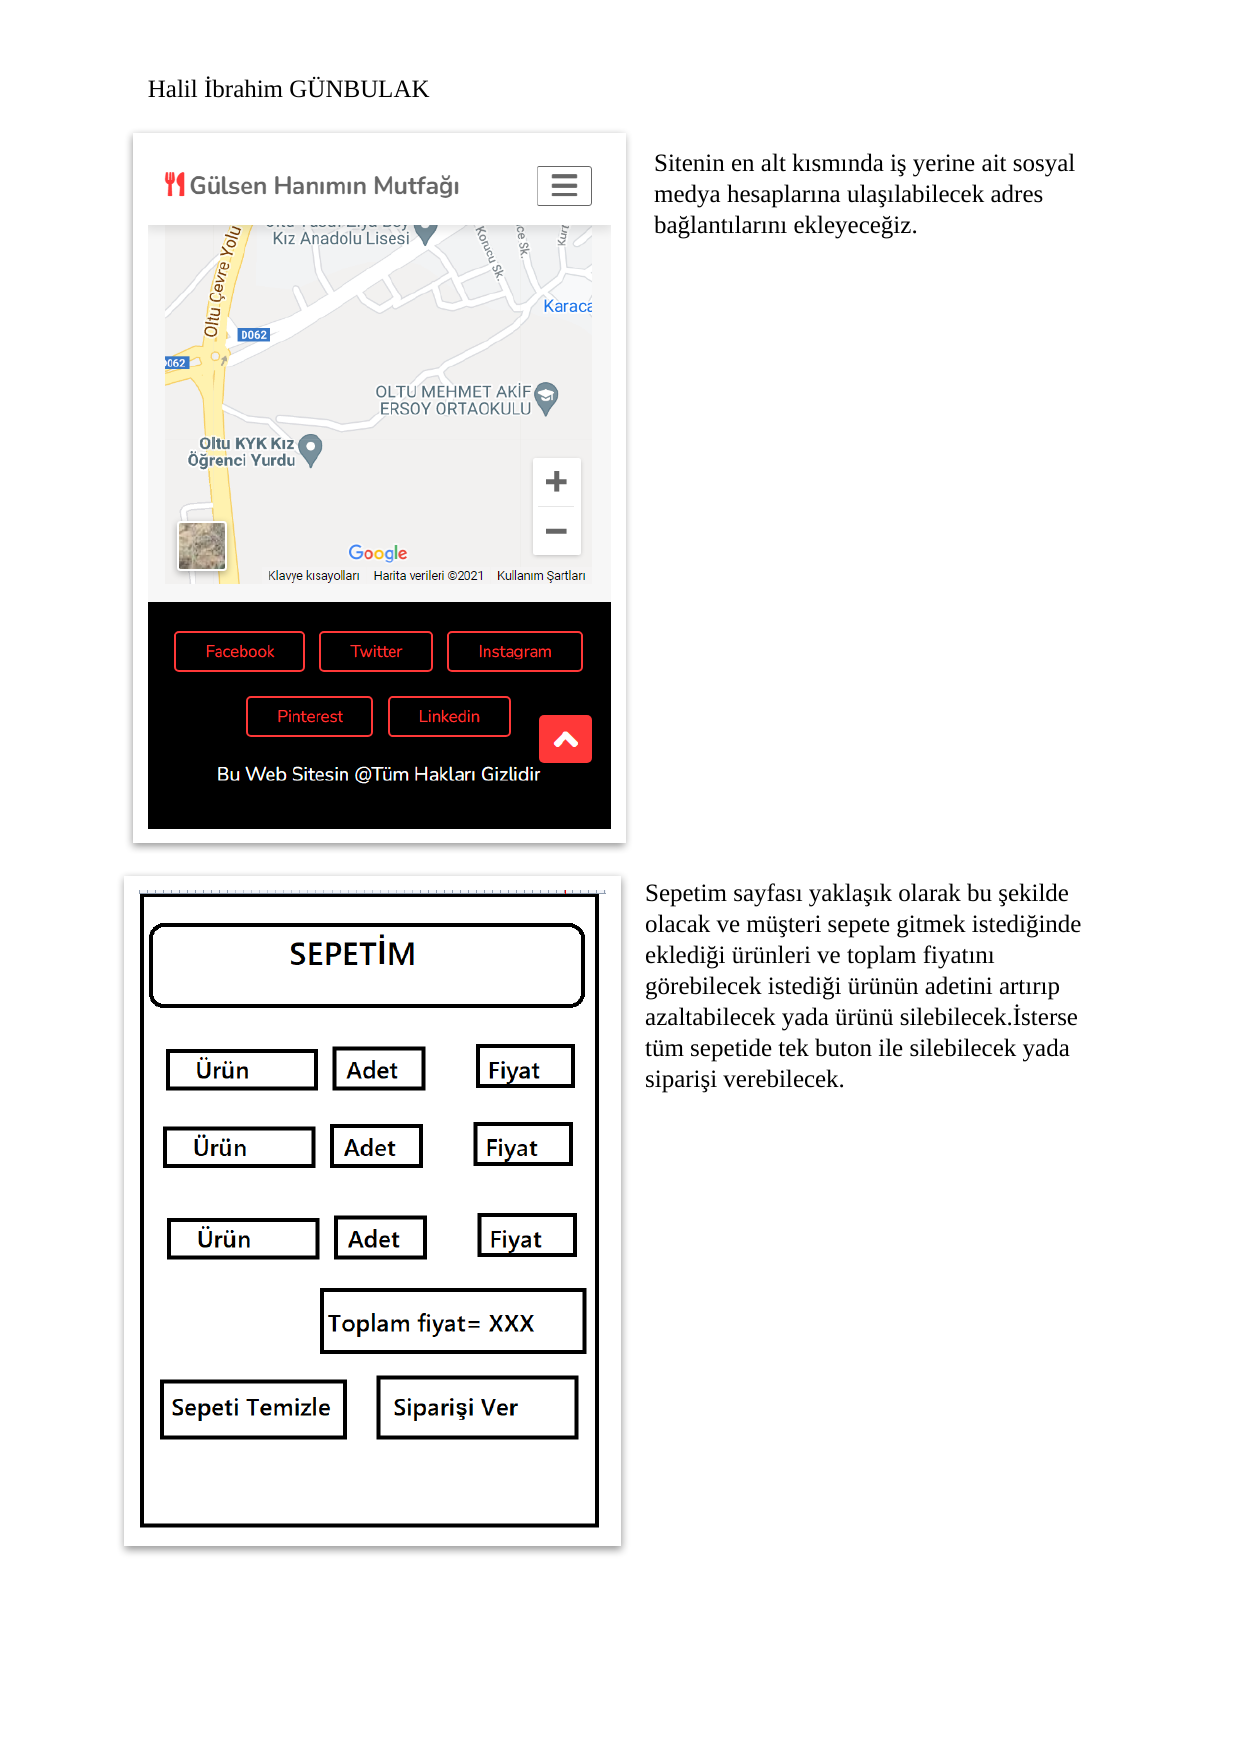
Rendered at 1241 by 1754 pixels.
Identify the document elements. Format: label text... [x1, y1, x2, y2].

picture [139, 890, 606, 1532]
text Sepetim sayfası yaklaşık olarak bu şekilde olacak ve müşteri sepete gitmek istediğinde eklediği ürünleri ve toplam fiyatını görebilecek istediği ürünün adetini artırıp azaltabilecek yada ürünü silebilecek.İsterse tüm sepetide tek buton ile silebilecek yada siparişi verebilecek. [626, 878, 1093, 1093]
picture [148, 148, 611, 829]
text Sitenin en alt kısmında iş yerine ait sosyal medya hesaplarına ulaşılabilecek adres bağlantılarını ekleyeceğiz. [631, 148, 1093, 238]
